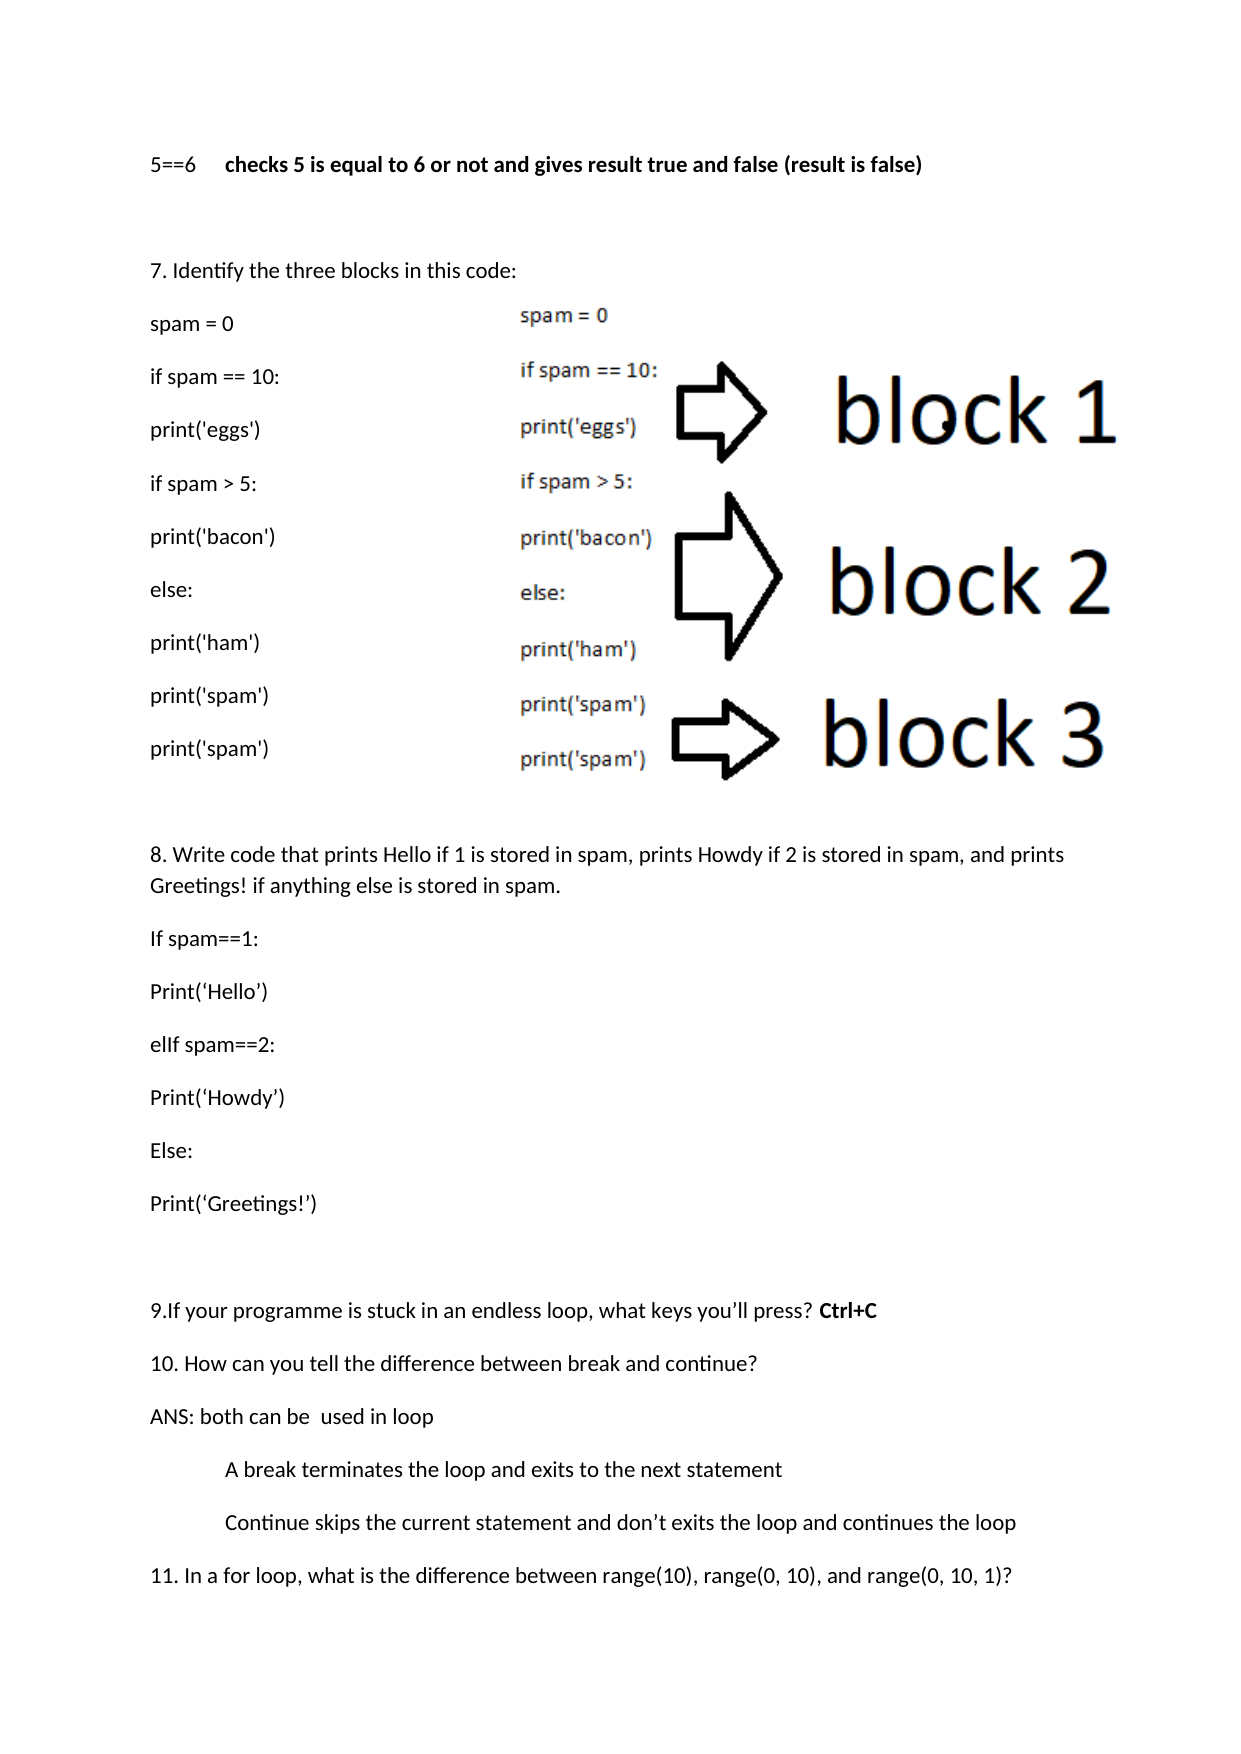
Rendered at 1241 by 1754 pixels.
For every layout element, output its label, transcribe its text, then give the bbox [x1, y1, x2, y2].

text ANS: both can be used in loop [150, 1402, 1090, 1430]
text print('eggs') [150, 416, 500, 444]
text 8. Write code that prints Hello if 1 is stored in spam, prints Howdy if 2 is stored in spam, and prints Greetings! if anything else is stored in spam. [150, 841, 1090, 899]
text print('ham') [150, 628, 500, 656]
text if spam == 10: [150, 362, 500, 391]
text 7. Identify the three blocks in this code: [150, 256, 1090, 284]
text print('bacon') [150, 522, 500, 550]
text else: [150, 575, 500, 603]
text 10. How can you tell the difference between break and continue? [150, 1349, 1090, 1377]
text if spam > 5: [150, 469, 500, 497]
text A break terminates the loop and exits to the next statement [150, 1455, 1090, 1483]
text 11. In a for loop, what is the difference between range(10), range(0, 10), and range(0, 10, 1)? [150, 1561, 1090, 1589]
picture [500, 300, 1141, 793]
text print('spam') [150, 681, 500, 709]
text print('spam') [150, 734, 500, 762]
text Continue skips the current statement and don’t exits the loop and continues the loop [150, 1508, 1090, 1536]
text Print(‘Howdy’) [150, 1083, 1090, 1111]
text Print(‘Hello’) [150, 977, 1090, 1005]
text 5==6 checks 5 is equal to 6 or not and gives result true and false (result is false) [150, 150, 1090, 178]
text spam = 0 [150, 309, 500, 337]
text If spam==1: [150, 924, 1090, 952]
text Print(‘Greetings!’) [150, 1189, 1090, 1218]
text elIf spam==2: [150, 1030, 1090, 1058]
text 9.If your programme is stuck in an endless loop, what keys you’ll press? Ctrl+C [150, 1296, 1090, 1324]
text Else: [150, 1136, 1090, 1164]
